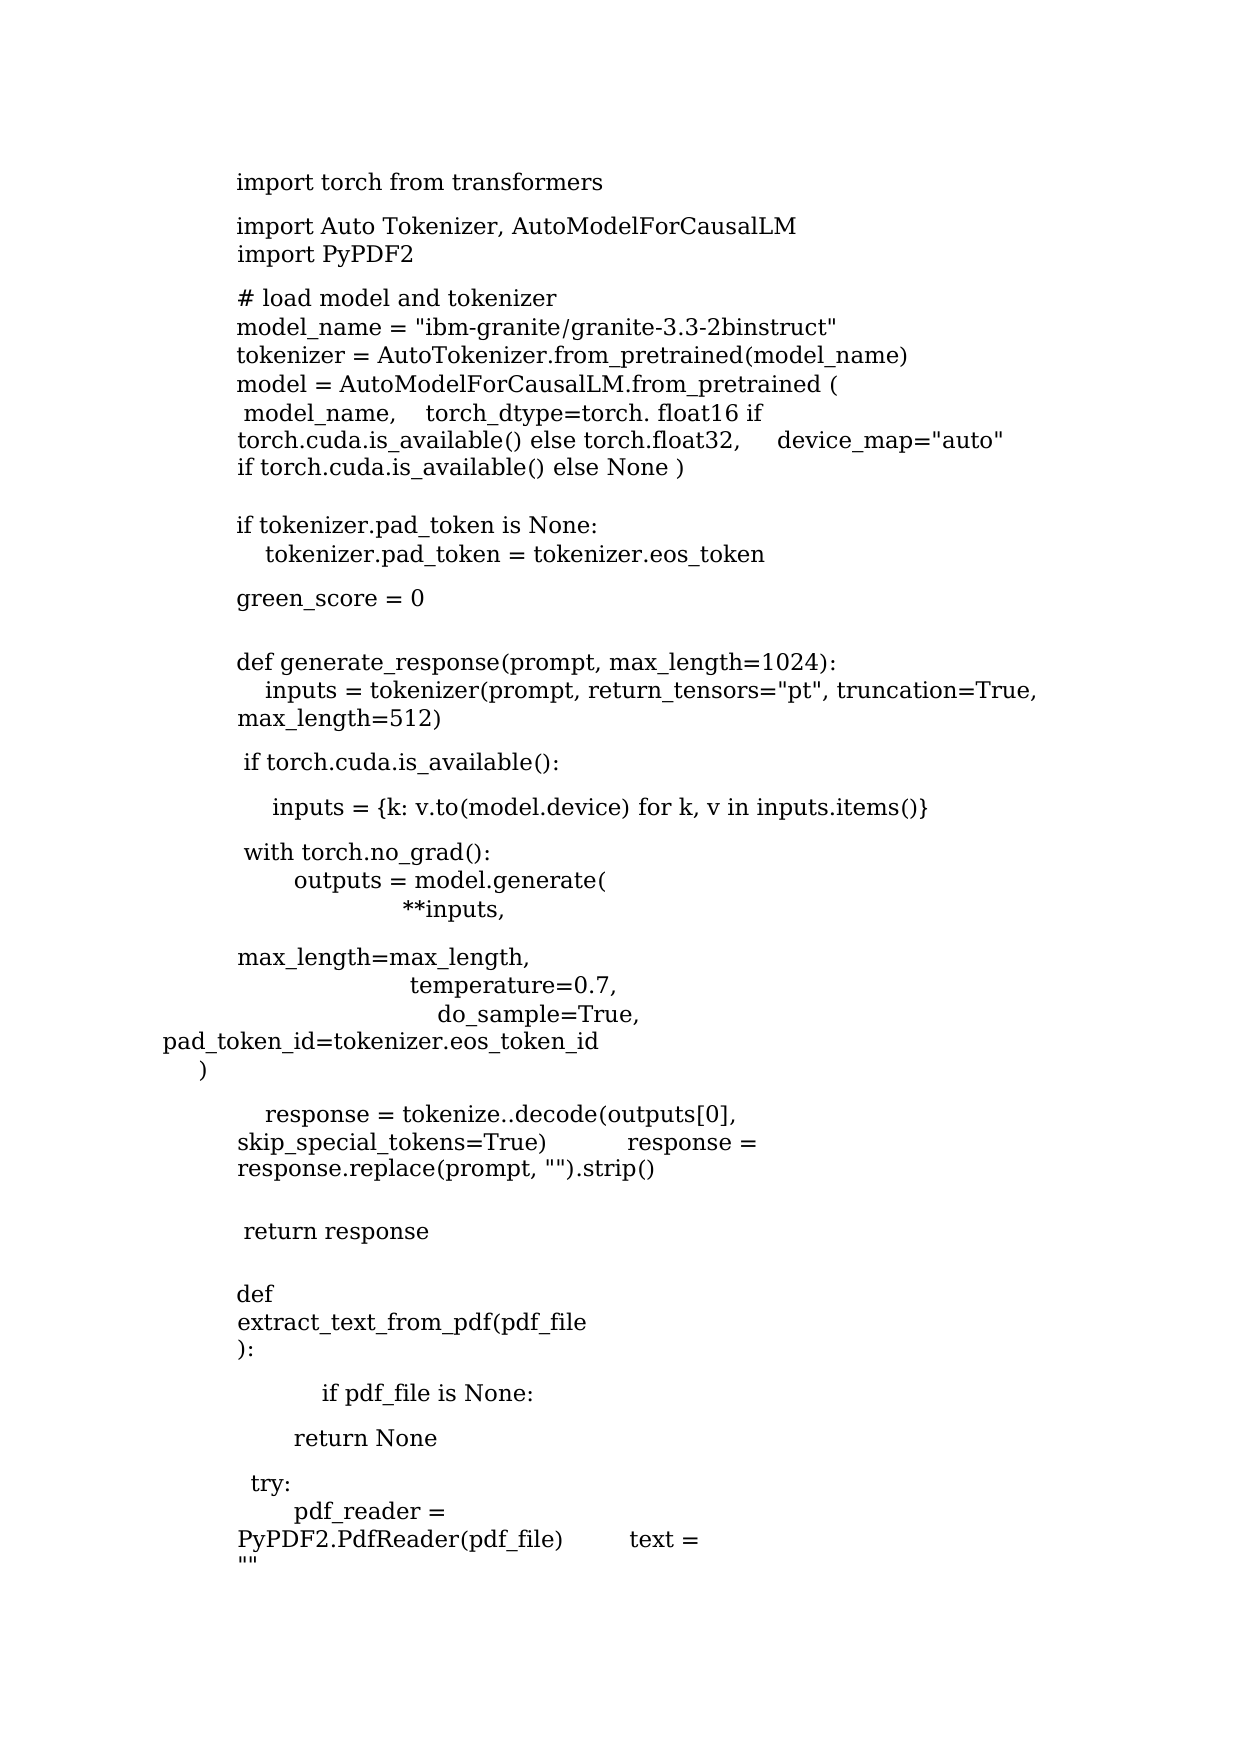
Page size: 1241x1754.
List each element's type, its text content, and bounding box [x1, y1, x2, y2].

text tokenizer.pad_token = tokenizer.eos_token [236, 541, 1227, 567]
text green_score = 0 [236, 586, 567, 612]
text ) [162, 1057, 717, 1083]
text try: [236, 1470, 1227, 1496]
text **inputs, [236, 896, 657, 923]
text tokenizer = AutoTokenizer.from_pretrained(model_name) [236, 343, 1017, 369]
text return response [236, 1218, 927, 1245]
text if torch.cuda.is_available(): [236, 749, 1077, 776]
text inputs = tokenizer(prompt, return_tensors="pt", truncation=True, max_length=512) [236, 677, 1077, 731]
text max_length=max_length, [236, 925, 657, 970]
text pdf_reader = PyPDF2.PdfReader(pdf_file) text = "" [236, 1498, 707, 1579]
text # load model and tokenizer [236, 285, 1017, 312]
text if pdf_file is None: [162, 1380, 597, 1407]
text import Auto Tokenizer, AutoModelForCausalLM import PyPDF2 [236, 213, 837, 267]
text def generate_response(prompt, max_length=1024): [236, 649, 1227, 675]
text model_name, torch_dtype=torch. float16 if torch.cuda.is_available() else torch.float32, device_map="auto" if torch.cuda.is_available() else None ) [236, 400, 1017, 480]
text response = tokenize..decode(outputs[0], skip_special_tokens=True) response = response.replace(prompt, "").strip() [236, 1101, 927, 1182]
text inputs = {k: v.to(model.device) for k, v in inputs.items()} [236, 794, 1077, 821]
text outputs = model.generate( [236, 868, 657, 894]
text import torch from transformers [236, 169, 837, 195]
text model_name = "ibm-granite/granite-3.3-2binstruct" [236, 314, 1017, 341]
text temperature=0.7, [236, 972, 657, 999]
text def extract_text_from_pdf(pdf_file ): [236, 1281, 597, 1362]
text if tokenizer.pad_token is None: [236, 512, 1017, 539]
text with torch.no_grad(): [236, 839, 1227, 866]
text return None [236, 1425, 597, 1451]
text do_sample=True, pad_token_id=tokenizer.eos_token_id [162, 1001, 657, 1054]
text model = AutoModelForCausalLM.from_pretrained ( [236, 371, 1017, 398]
